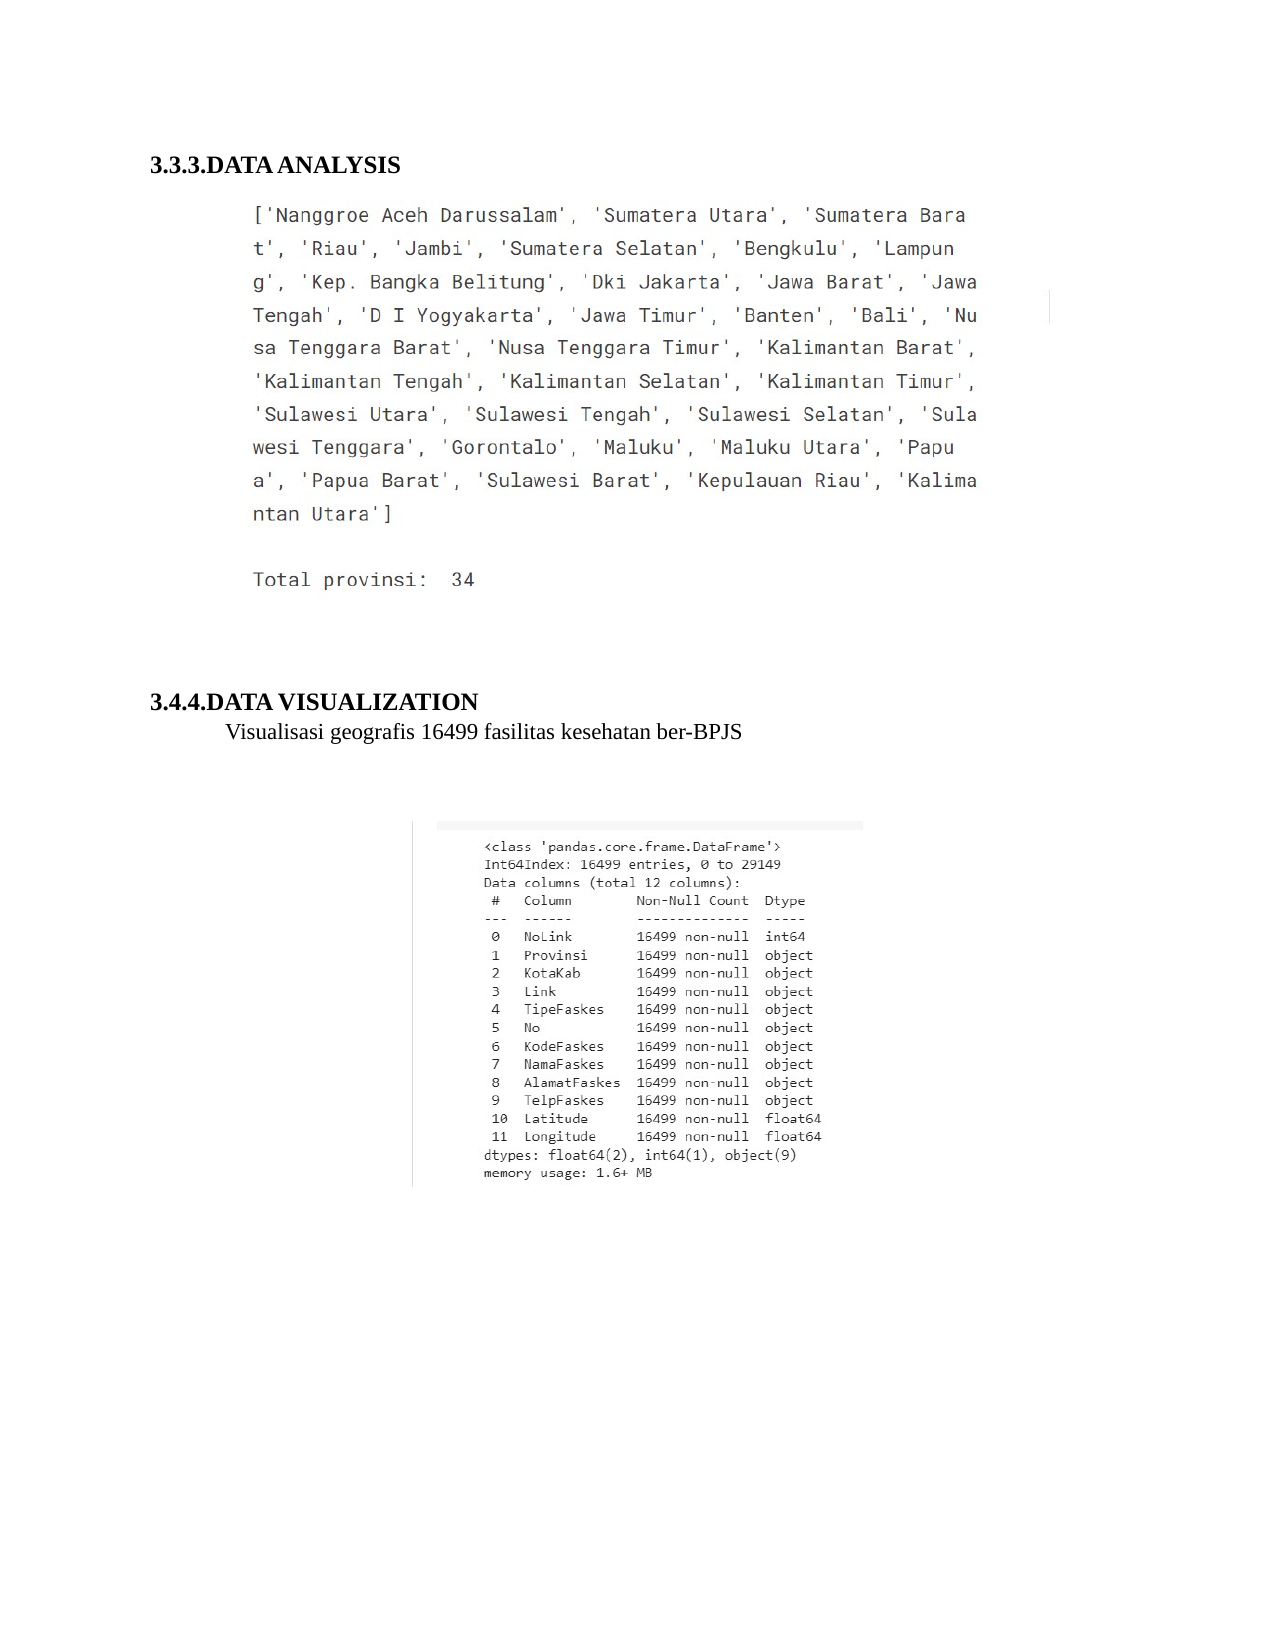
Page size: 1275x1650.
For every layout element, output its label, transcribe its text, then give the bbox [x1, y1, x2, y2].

subtitle 3.3.3.DATA ANALYSIS [150, 150, 1125, 179]
subtitle Visualisasi geografis 16499 fasilitas kesehatan ber-BPJS [150, 718, 1125, 745]
subtitle 3.4.4.DATA VISUALIZATION [150, 687, 1125, 716]
picture [412, 821, 864, 1187]
picture [225, 185, 1050, 611]
